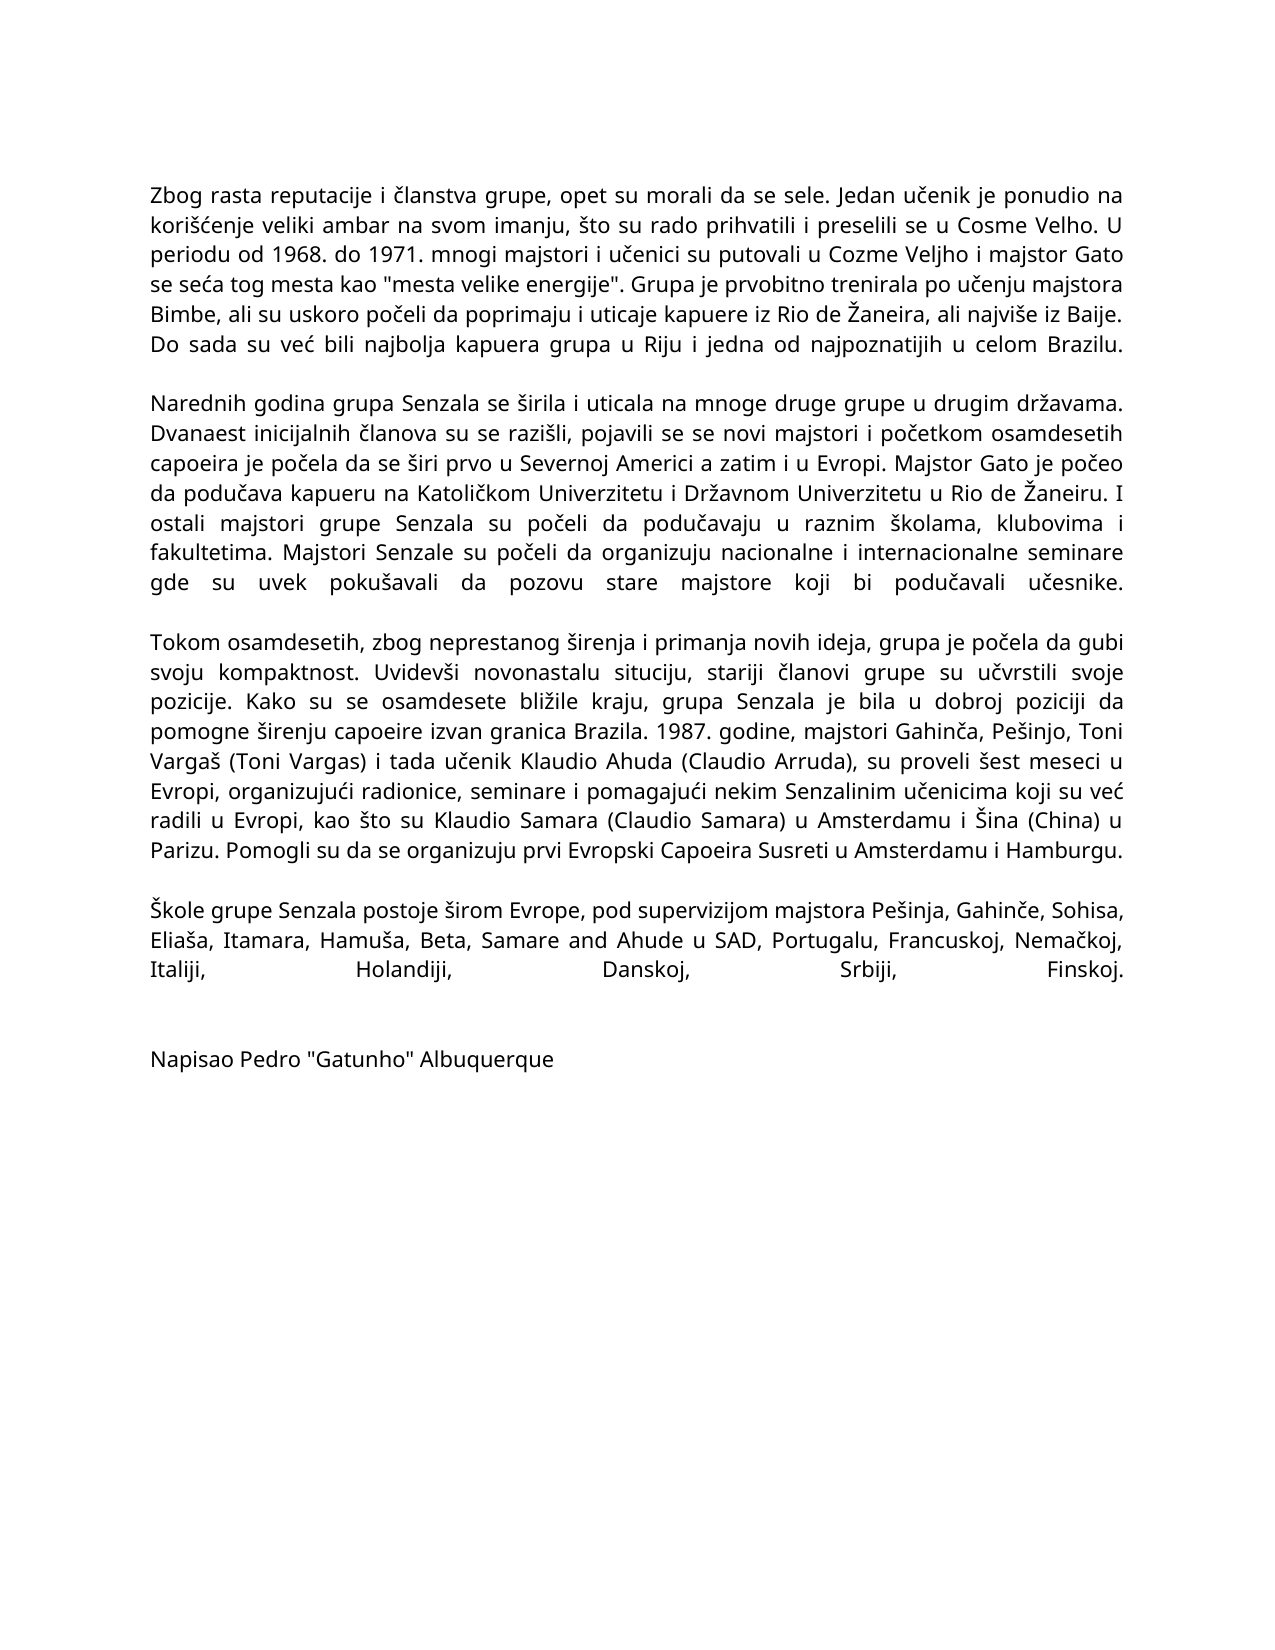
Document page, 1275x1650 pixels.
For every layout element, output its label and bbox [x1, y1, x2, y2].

text [150, 150, 1125, 1073]
